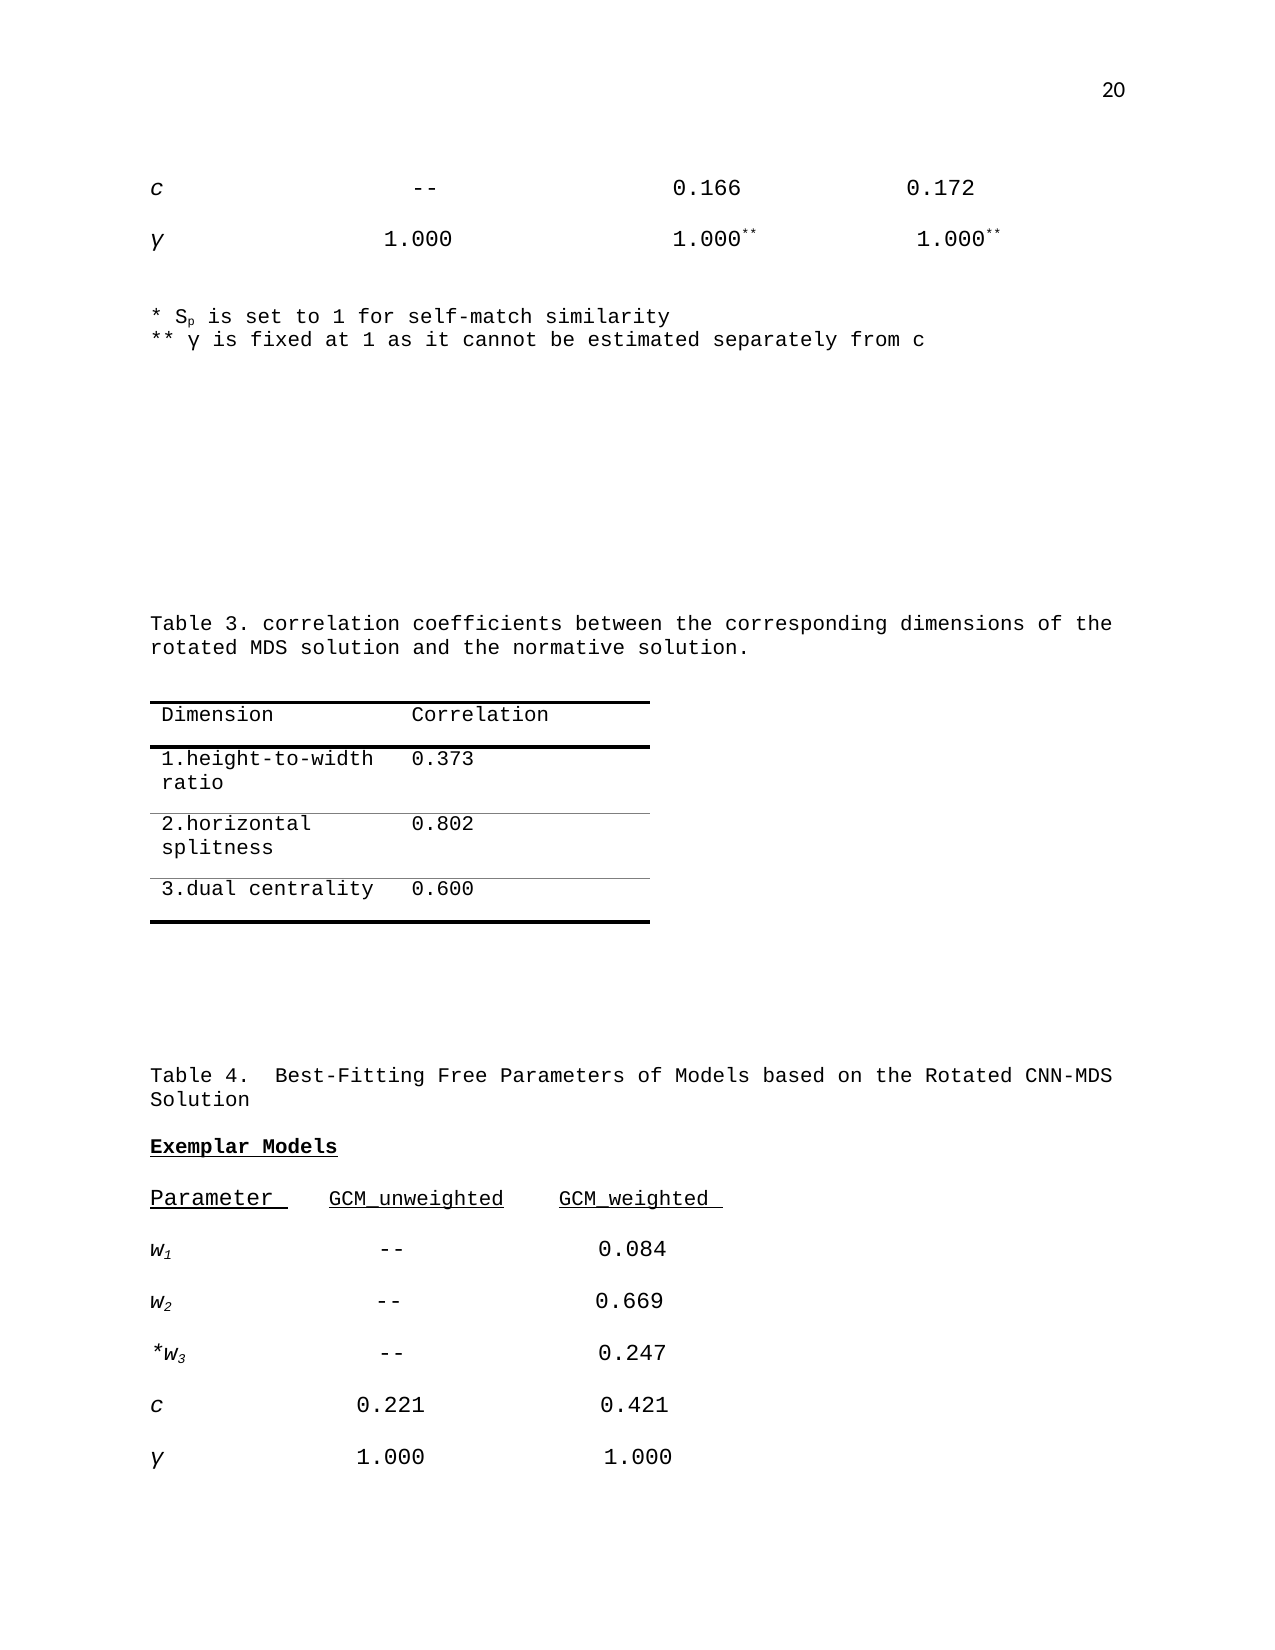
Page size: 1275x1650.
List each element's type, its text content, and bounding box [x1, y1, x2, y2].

table_cell 0.600 [400, 879, 650, 920]
table_header Dimension [150, 704, 400, 745]
table_cell 0.802 [400, 814, 650, 877]
text Table 4. Best-Fitting Free Parameters of Models based on the Rotated CNN-MDS Solution [150, 1065, 1125, 1113]
table_cell 3.dual centrality [150, 879, 400, 920]
text Parameter GCM_unweighted GCM_weighted [150, 1186, 1125, 1212]
text c 0.221 0.421 [150, 1393, 1125, 1419]
table_cell 0.373 [400, 749, 650, 812]
table_header Correlation [400, 704, 650, 745]
text γ 1.000 1.000 [150, 1445, 1125, 1471]
text w1 -- 0.084 [150, 1238, 1125, 1264]
text Table 3. correlation coefficients between the corresponding dimensions of the rotated MDS solution and the normative solution. [150, 613, 1125, 660]
text * Sp is set to 1 for self-match similarity [150, 306, 1125, 329]
text ** γ is fixed at 1 as it cannot be estimated separately from c [150, 329, 1125, 353]
table_cell 2.horizontal splitness [150, 814, 400, 877]
table_cell 1.height-to-width ratio [150, 749, 400, 812]
text w2 -- 0.669 [150, 1290, 1125, 1316]
text Exemplar Models [150, 1136, 1125, 1160]
text *w3 -- 0.247 [150, 1342, 1125, 1367]
text c -- 0.166 0.172 [150, 176, 1125, 202]
text γ 1.000 1.000** 1.000** [150, 228, 1125, 254]
